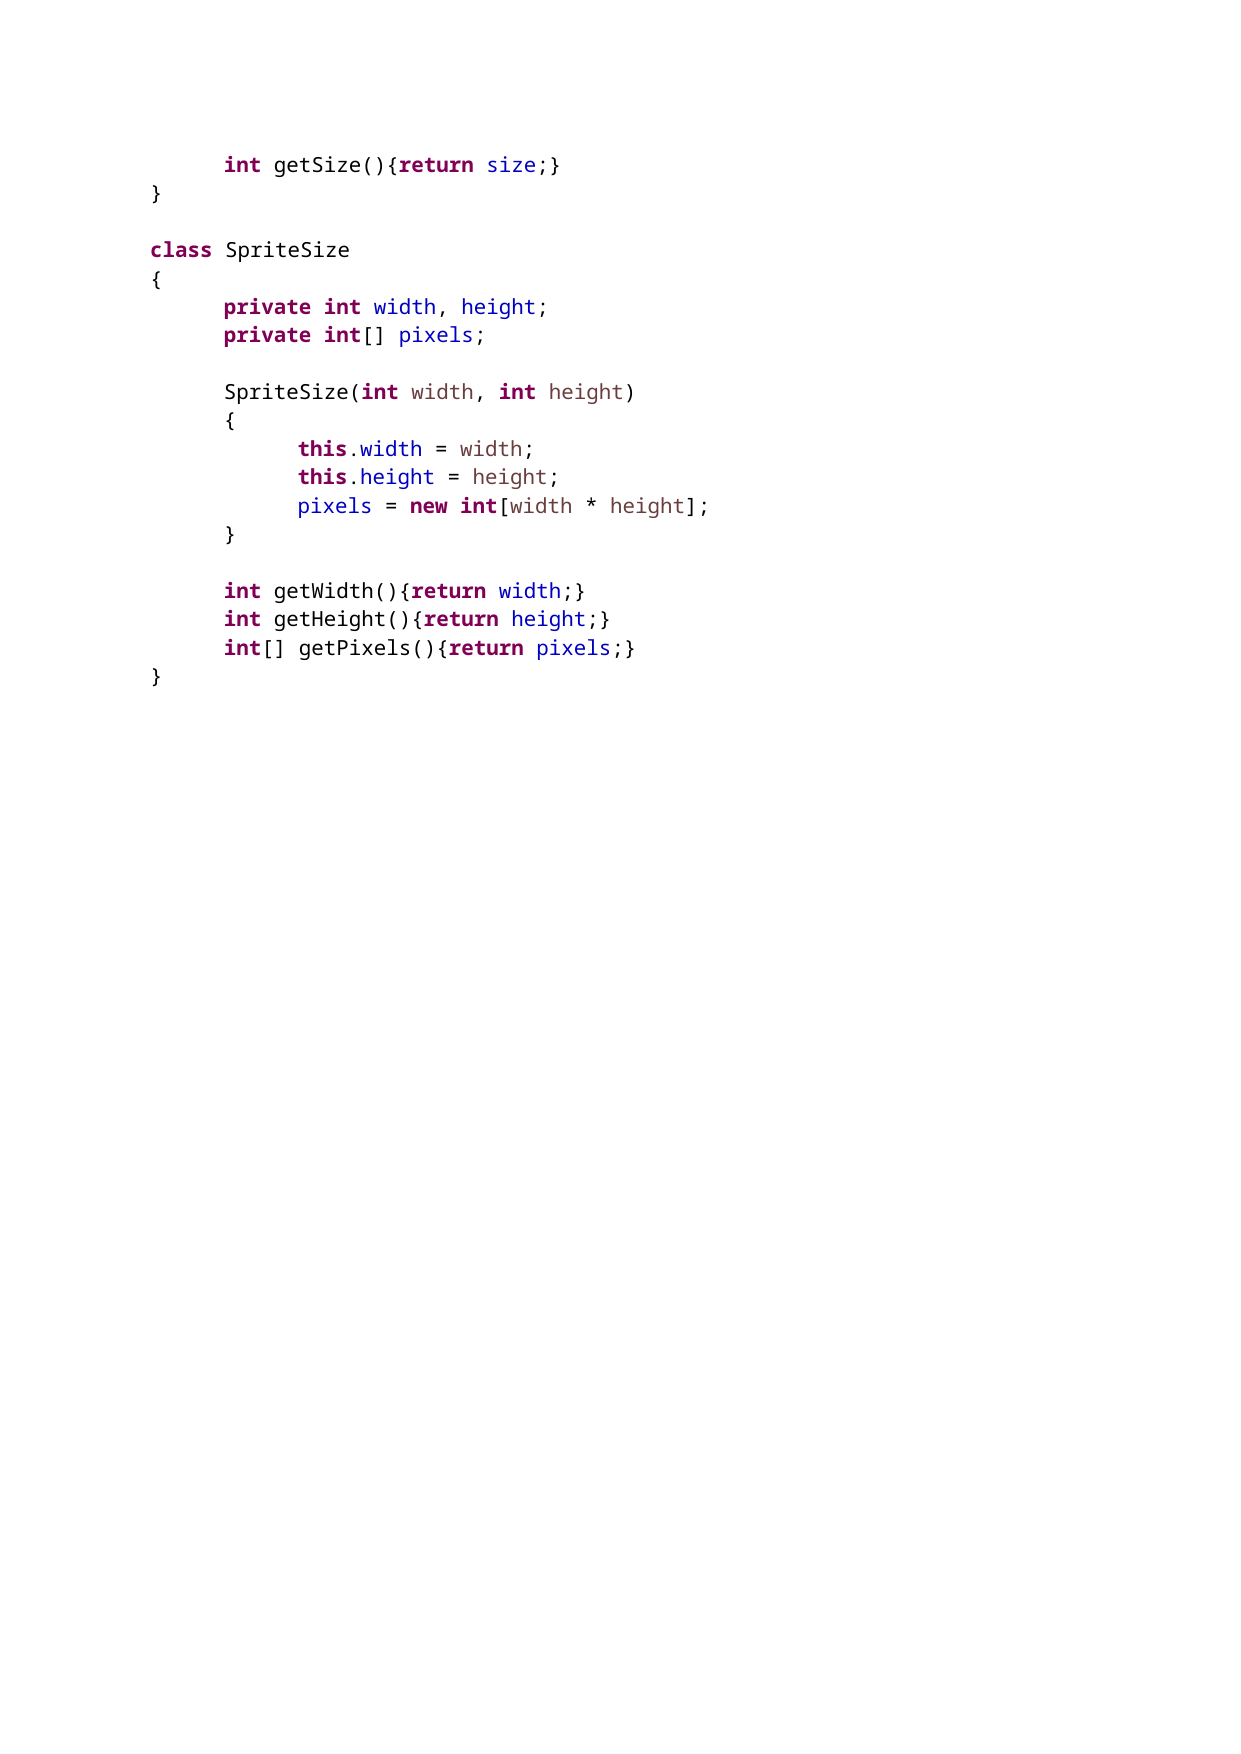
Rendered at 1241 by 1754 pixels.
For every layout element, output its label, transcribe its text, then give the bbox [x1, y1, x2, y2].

text } [150, 178, 1090, 207]
text private int width, height; [150, 292, 1090, 321]
text int[] getPixels(){return pixels;} [150, 633, 1090, 661]
text pixels = new int[width * height]; [150, 491, 1090, 519]
text SpriteSize(int width, int height) [150, 377, 1090, 406]
text private int[] pixels; [150, 321, 1090, 349]
text { [150, 264, 1090, 292]
text this.width = width; [150, 434, 1090, 462]
text class SpriteSize [150, 235, 1090, 264]
text } [150, 661, 1090, 689]
text this.height = height; [150, 462, 1090, 491]
text } [150, 519, 1090, 548]
text int getHeight(){return height;} [150, 604, 1090, 633]
text int getSize(){return size;} [150, 150, 1090, 178]
text { [150, 406, 1090, 434]
text int getWidth(){return width;} [150, 576, 1090, 604]
